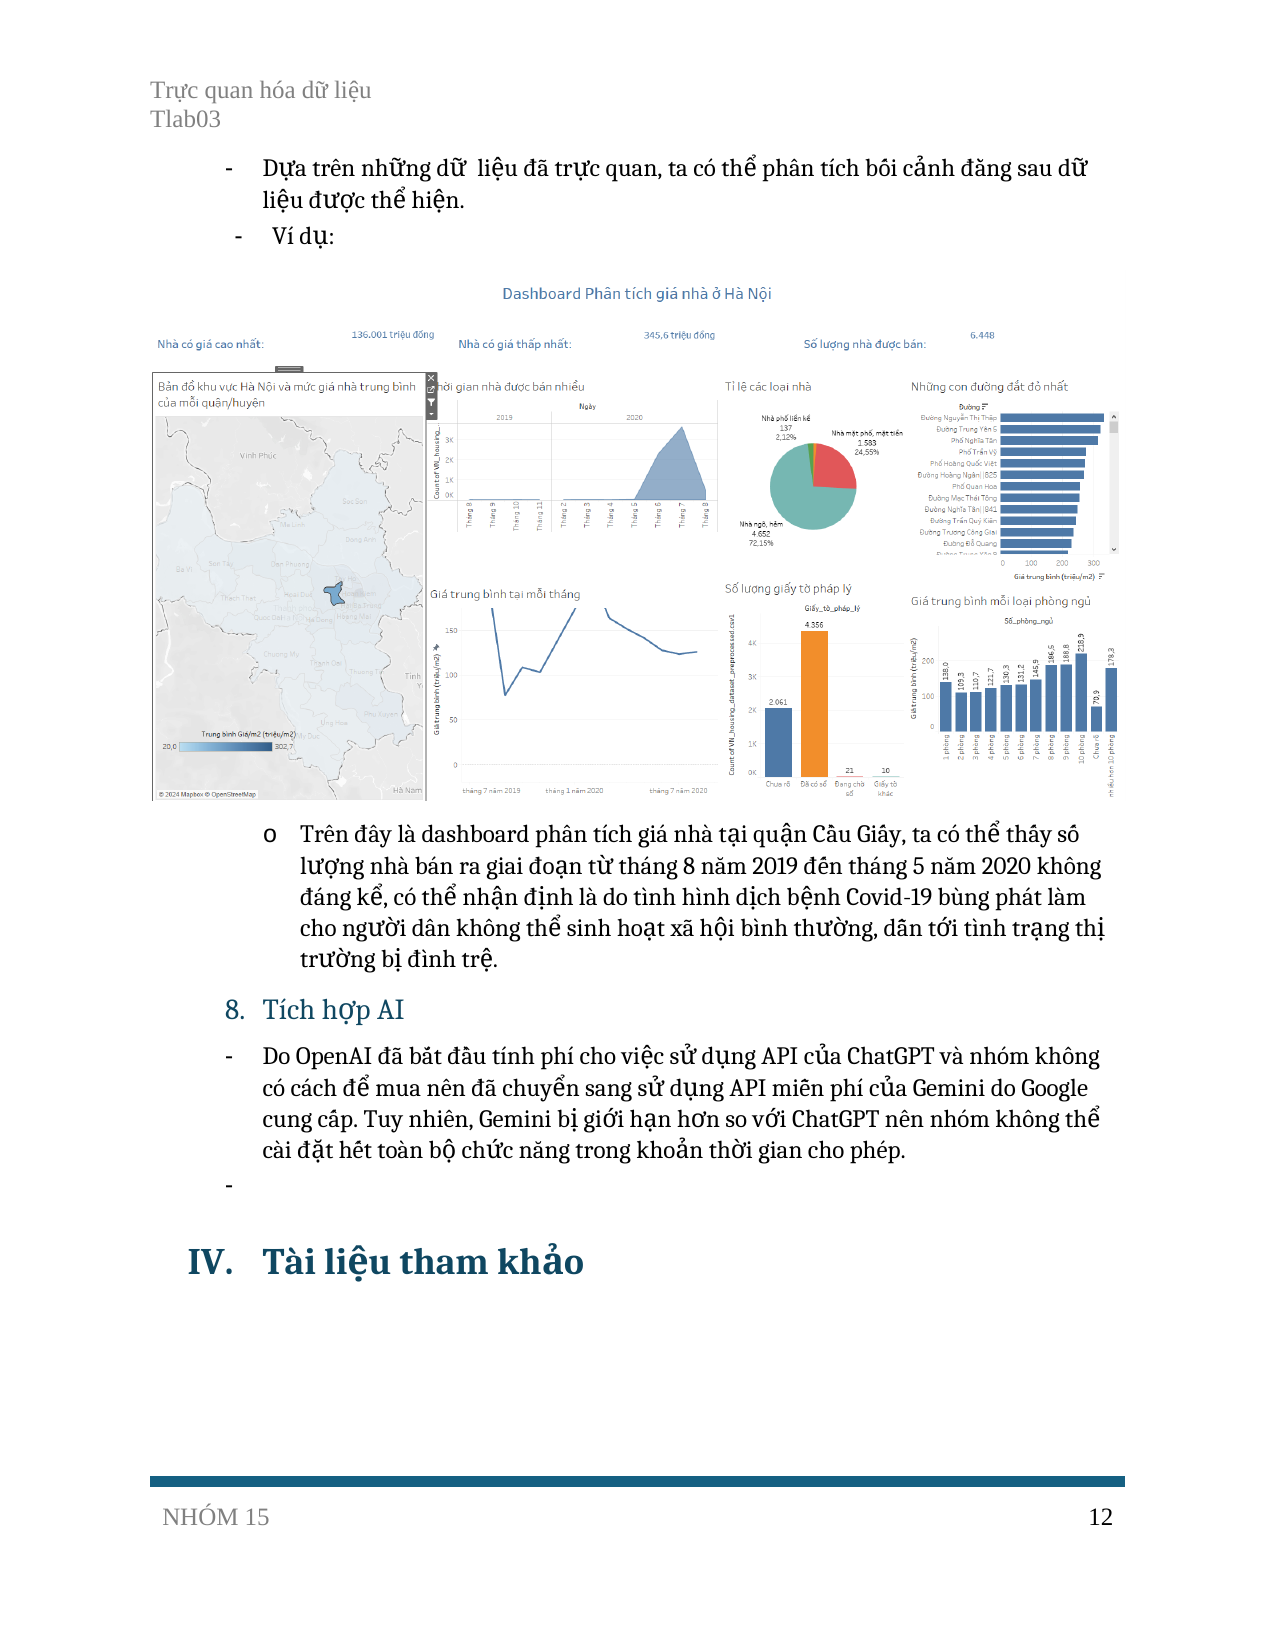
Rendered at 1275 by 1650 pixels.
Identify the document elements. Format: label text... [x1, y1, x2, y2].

subtitle Tích hợp AI [225, 993, 1125, 1026]
list Trên đây là dashboard phân tích giá nhà tại quận Cầu Giấy, ta có thể thấy số lượng nhà bán ra giai đoạn từ tháng 8 năm 2019 đến tháng 5 năm 2020 không đáng kể, có thể nhận định là do tình hình dịch bệnh Covid-19 bùng phát làm cho người dân không thể sinh hoạt xã hội bình thường, dẫn tới tình trạng thị trường bị đình trệ. [262, 820, 1125, 974]
picture [150, 270, 1125, 801]
list Do OpenAI đã bắt đầu tính phí cho việc sử dụng API của ChatGPT và nhóm không có cách để mua nên đã chuyển sang sử dụng API miễn phí của Gemini do Google cung cấp. Tuy nhiên, Gemini bị giới hạn hơn so với ChatGPT nên nhóm không thể cài đặt hết toàn bộ chức năng trong khoản thời gian cho phép. [225, 1037, 1125, 1164]
list Dựa trên những dữ liệu đã trực quan, ta có thể phân tích bối cảnh đằng sau dữ liệu được thể hiện. [225, 150, 1125, 215]
list Ví dụ: [234, 217, 1125, 251]
subtitle Tài liệu tham khảo [187, 1241, 1125, 1284]
